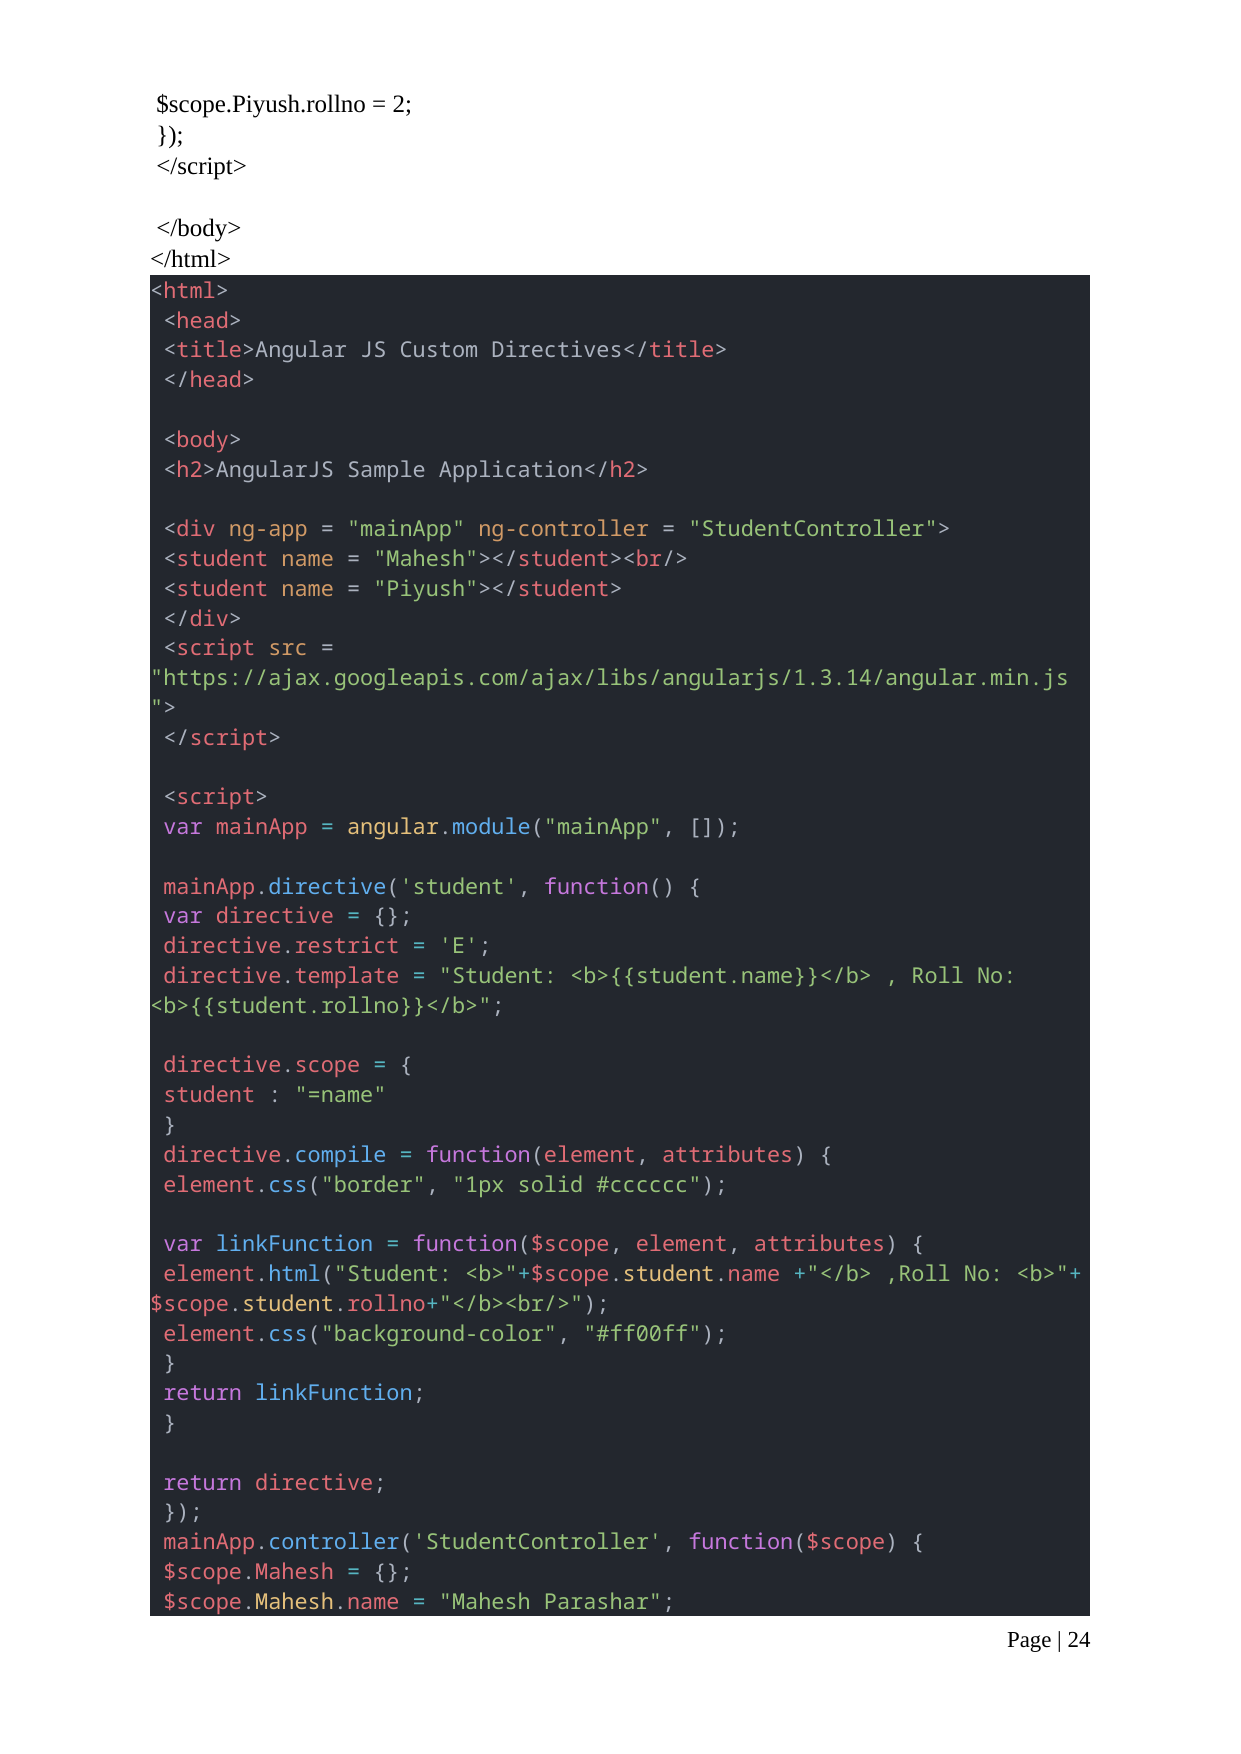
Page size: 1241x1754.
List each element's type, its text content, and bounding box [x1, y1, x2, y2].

text return linkFunction; [150, 1377, 1090, 1407]
text var mainApp = angular.module("mainApp", []); [150, 811, 1090, 841]
text <title>Angular JS Custom Directives</title> [150, 334, 1090, 364]
text return directive; [150, 1467, 1090, 1496]
text mainApp.directive('student', function() { [150, 871, 1090, 901]
text </script> [150, 722, 1090, 752]
text mainApp.controller('StudentController', function($scope) { [150, 1526, 1090, 1556]
text </script> [150, 151, 1090, 179]
text <html> [150, 275, 1090, 305]
text <h2>AngularJS Sample Application</h2> [150, 454, 1090, 483]
text directive.scope = { [150, 1049, 1090, 1079]
text <body> [150, 424, 1090, 454]
text </html> [150, 244, 1090, 273]
text element.html("Student: <b>"+$scope.student.name +"</b> ,Roll No: <b>"+$scope.student.rollno+"</b><br/>"); [150, 1258, 1090, 1318]
text $scope.Mahesh.name = "Mahesh Parashar"; [150, 1586, 1090, 1616]
text element.css("background-color", "#ff00ff"); [150, 1318, 1090, 1347]
text <student name = "Piyush"></student> [150, 573, 1090, 603]
text }); [150, 1496, 1090, 1526]
text directive.restrict = 'E'; [150, 930, 1090, 960]
text directive.compile = function(element, attributes) { [150, 1139, 1090, 1169]
text $scope.Piyush.rollno = 2; [150, 89, 1090, 117]
text <div ng-app = "mainApp" ng-controller = "StudentController"> [150, 513, 1090, 543]
text <head> [150, 305, 1090, 334]
text } [150, 1407, 1090, 1437]
text <student name = "Mahesh"></student><br/> [150, 543, 1090, 573]
text var directive = {}; [150, 901, 1090, 930]
text <script src = "https://ajax.googleapis.com/ajax/libs/angularjs/1.3.14/angular.min.js"> [150, 632, 1090, 722]
text student : "=name" [150, 1079, 1090, 1109]
text </body> [150, 213, 1090, 242]
text $scope.Mahesh = {}; [150, 1556, 1090, 1586]
text }); [150, 120, 1090, 148]
text directive.template = "Student: <b>{{student.name}}</b> , Roll No: <b>{{student.rollno}}</b>"; [150, 960, 1090, 1020]
text } [150, 1347, 1090, 1377]
text </div> [150, 603, 1090, 632]
text <script> [150, 781, 1090, 811]
text } [150, 1109, 1090, 1139]
text element.css("border", "1px solid #cccccc"); [150, 1169, 1090, 1198]
text </head> [150, 364, 1090, 394]
text var linkFunction = function($scope, element, attributes) { [150, 1228, 1090, 1258]
